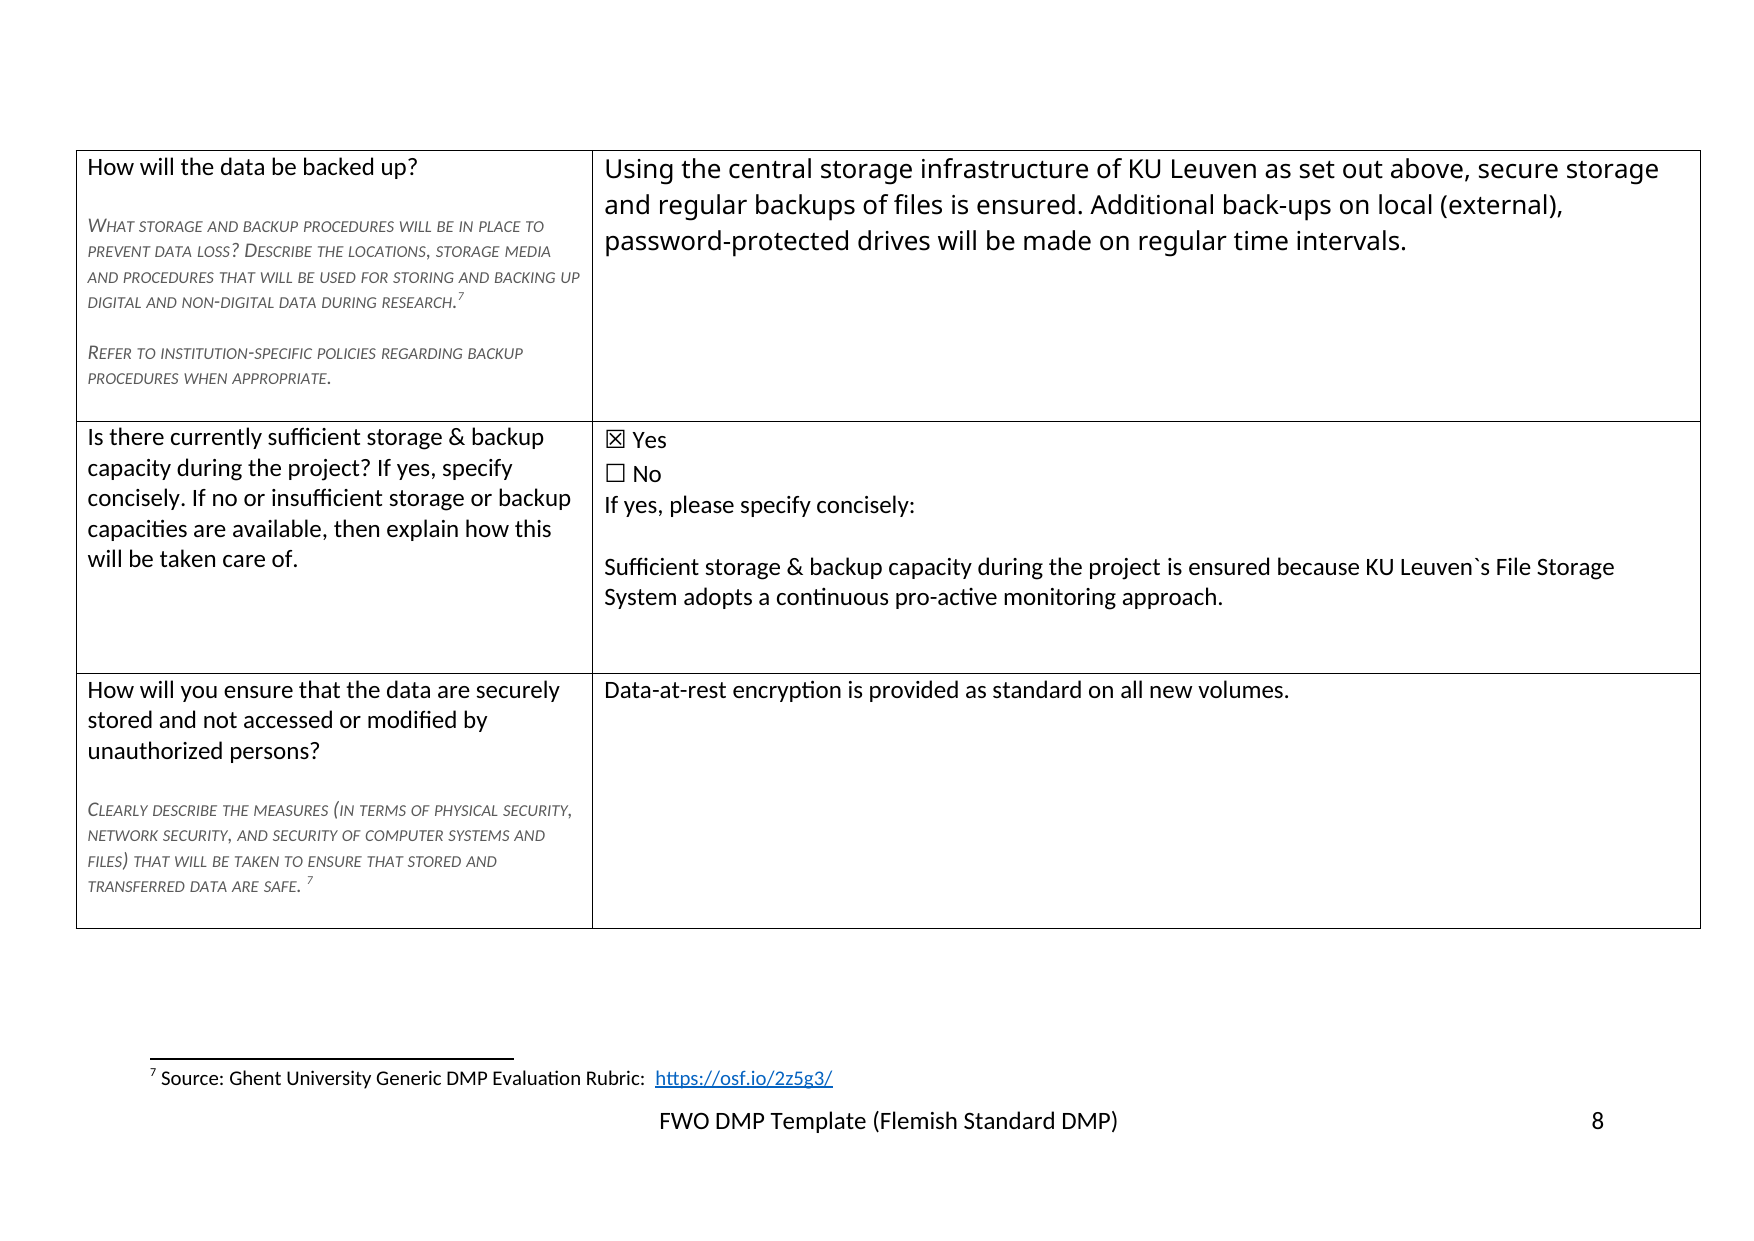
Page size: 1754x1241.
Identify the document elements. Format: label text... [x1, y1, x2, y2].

table_cell Using the central storage infrastructure of KU Leuven as set out above, secure storage and regular backups of files is ensured. Additional back-ups on local (external), password-protected drives will be made on regular time intervals. [593, 151, 1700, 421]
table_cell How will the data be backed up? What storage and backup procedures will be in place to prevent data loss? Describe the locations, storage media and procedures that will be used for storing and backing up digital and non-digital data during research. Refer to institution-specific policies regarding backup procedures when appropriate. [77, 151, 592, 421]
table_cell Yes No If yes, please specify concisely: Sufficient storage & backup capacity during the project is ensured because KU Leuven`s File Storage System adopts a continuous pro-active monitoring approach. [593, 422, 1700, 673]
table_cell How will you ensure that the data are securely stored and not accessed or modified by unauthorized persons? Clearly describe the measures (in terms of physical security, network security, and security of computer systems and files) that will be taken to ensure that stored and transferred data are safe. 7 [77, 674, 592, 928]
table_cell Is there currently sufficient storage & backup capacity during the project? If yes, specify concisely. If no or insufficient storage or backup capacities are available, then explain how this will be taken care of. [77, 422, 592, 673]
table_cell Data-at-rest encryption is provided as standard on all new volumes. [593, 674, 1700, 928]
